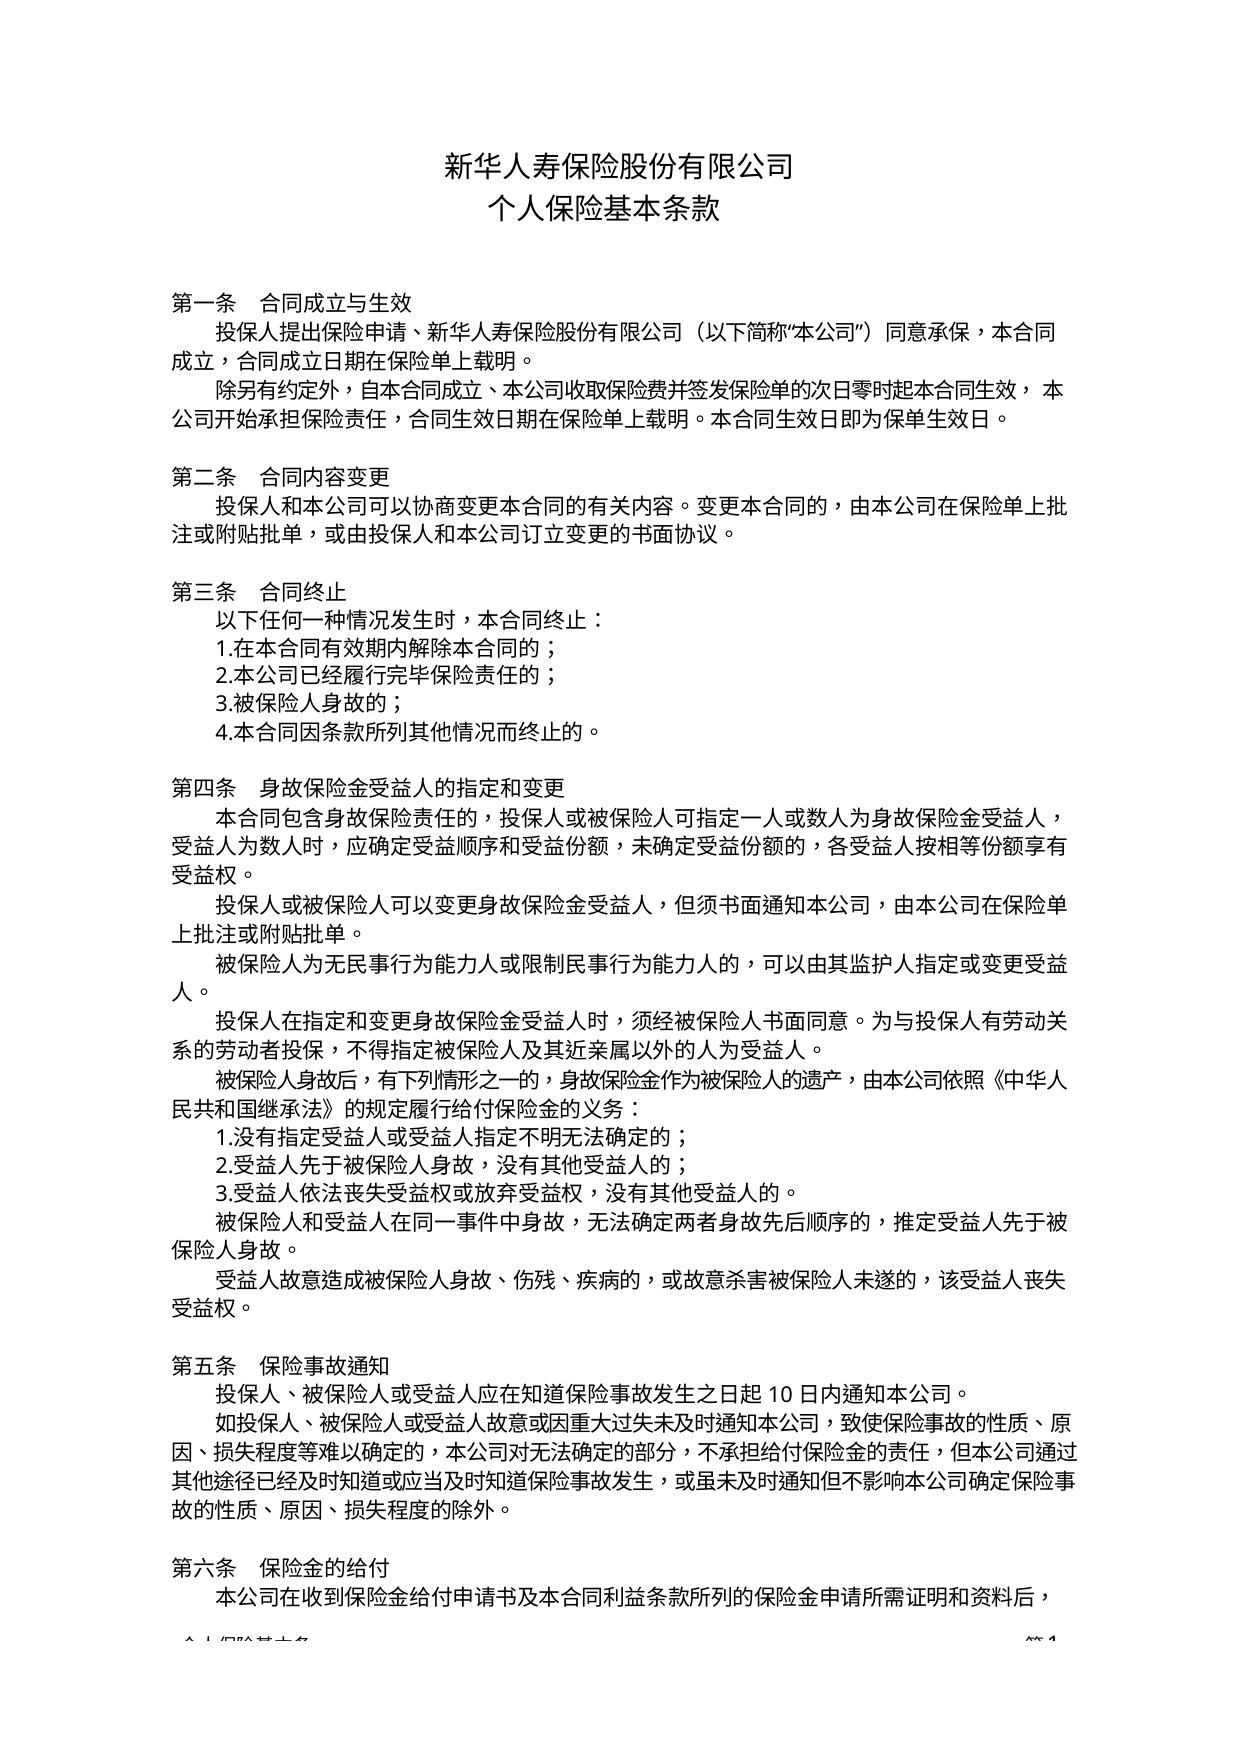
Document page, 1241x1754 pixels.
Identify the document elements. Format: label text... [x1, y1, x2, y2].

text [171, 1582, 1069, 1611]
text 投保人或被保险人可以变更身故保险金受益人，但须书面通知本公司，由本公司在保险单上批注或附贴批单。 [171, 890, 1069, 949]
text 第六条 保险金的给付 [171, 1553, 1092, 1582]
text 被保险人为无民事行为能力人或限制民事行为能力人的，可以由其监护人指定或变更受益人。 [171, 949, 1069, 1006]
text 2.本公司已经履行完毕保险责任的； [215, 662, 1092, 689]
text 被保险人身故后，有下列情形之一的，身故保险金作为被保险人的遗产，由本公司依照《中华人民共和国继承法》的规定履行给付保险金的义务： [171, 1065, 1070, 1123]
text 1.没有指定受益人或受益人指定不明无法确定的； [215, 1123, 1092, 1151]
text 3.受益人依法丧失受益权或放弃受益权，没有其他受益人的。 [215, 1179, 1092, 1207]
text 被保险人和受益人在同一事件中身故，无法确定两者身故先后顺序的，推定受益人先于被保险人身故。 [171, 1208, 1069, 1265]
text 投保人、被保险人或受益人应在知道保险事故发生之日起 10 日内通知本公司。 [215, 1380, 1092, 1408]
text 除另有约定外，自本合同成立、本公司收取保险费并签发保险单的次日零时起本合同生效， 本公司开始承担保险责任，合同生效日期在保险单上载明。本合同生效日即为保单生效日。 [171, 375, 1081, 434]
subtitle 新华人寿保险股份有限公司个人保险基本条款 [444, 146, 796, 228]
text 第二条 合同内容变更 [171, 462, 1092, 491]
text 1.在本合同有效期内解除本合同的； [215, 634, 1092, 662]
text 投保人和本公司可以协商变更本合同的有关内容。变更本合同的，由本公司在保险单上批注或附贴批单，或由投保人和本公司订立变更的书面协议。 [171, 491, 1069, 549]
text 如投保人、被保险人或受益人故意或因重大过失未及时通知本公司，致使保险事故的性质、原因、损失程度等难以确定的，本公司对无法确定的部分，不承担给付保险金的责任，但本公司通过其他途径已经及时知道或应当及时知道保险事故发生，或虽未及时通知但不影响本公司确定保险事故的性质、原因、损失程度的除外。 [171, 1408, 1081, 1525]
text 受益人故意造成被保险人身故、伤残、疾病的，或故意杀害被保险人未遂的，该受益人丧失受益权。 [171, 1265, 1069, 1323]
text 2.受益人先于被保险人身故，没有其他受益人的； [215, 1151, 1092, 1179]
text 第一条 合同成立与生效 [171, 288, 1092, 317]
text 投保人在指定和变更身故保险金受益人时，须经被保险人书面同意。为与投保人有劳动关系的劳动者投保，不得指定被保险人及其近亲属以外的人为受益人。 [171, 1006, 1069, 1065]
text 以下任何一种情况发生时，本合同终止： [215, 606, 1092, 634]
text 第五条 保险事故通知 [171, 1351, 1092, 1380]
text 3.被保险人身故的； [215, 689, 1092, 717]
text 本合同包含身故保险责任的，投保人或被保险人可指定一人或数人为身故保险金受益人， 受益人为数人时，应确定受益顺序和受益份额，未确定受益份额的，各受益人按相等份额享有受益权。 [171, 803, 1069, 890]
text 第四条 身故保险金受益人的指定和变更 [171, 774, 1092, 802]
text 投保人提出保险申请、新华人寿保险股份有限公司（以下简称“本公司”）同意承保，本合同成立，合同成立日期在保险单上载明。 [171, 317, 1070, 375]
text 第三条 合同终止 [171, 577, 1092, 606]
text 4.本合同因条款所列其他情况而终止的。 [215, 717, 1092, 746]
